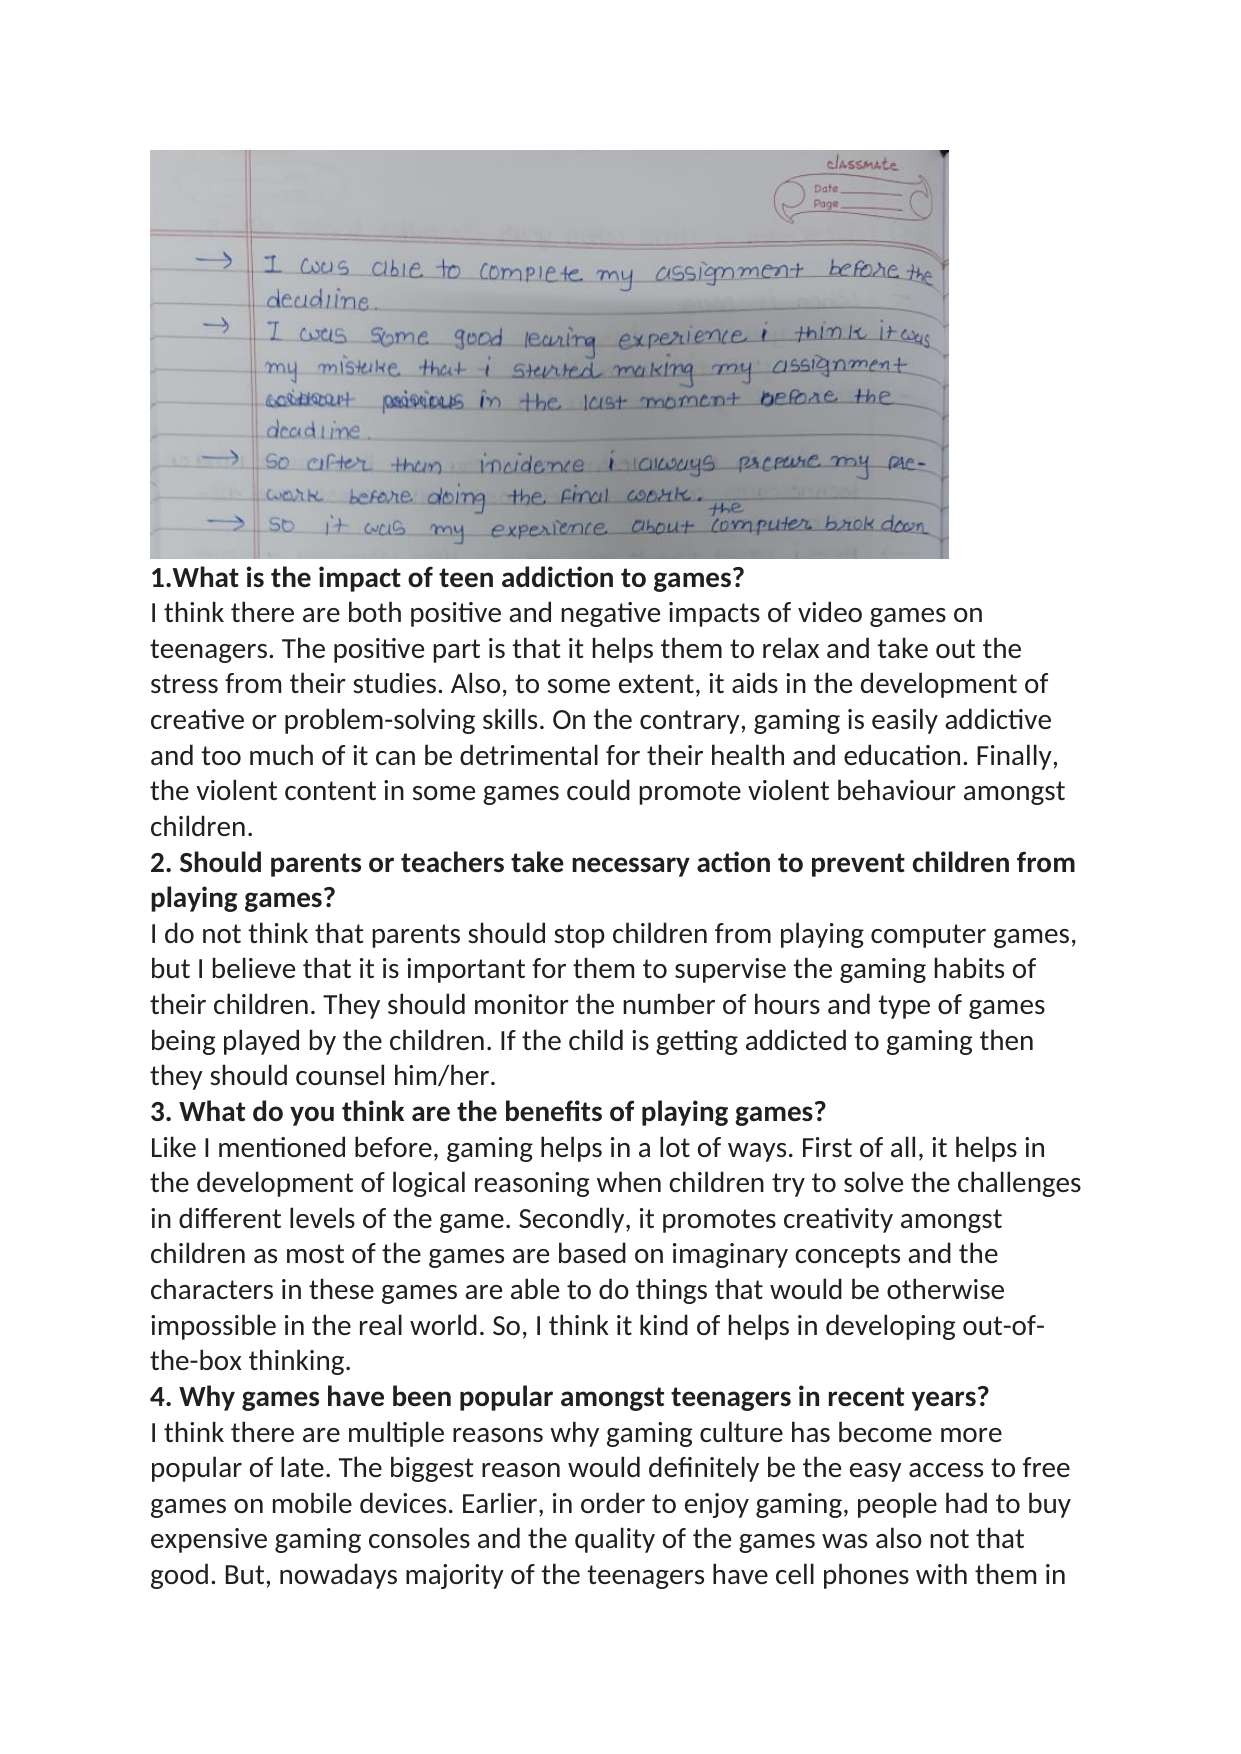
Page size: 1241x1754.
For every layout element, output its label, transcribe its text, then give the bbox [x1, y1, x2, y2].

text 1.What is the impact of teen addiction to games? I think there are both positive and negative impacts of video games on teenagers. The positive part is that it helps them to relax and take out the stress from their studies. Also, to some extent, it aids in the development of creative or problem-solving skills. On the contrary, gaming is easily addictive and too much of it can be detrimental for their health and education. Finally, the violent content in some games could promote violent behaviour amongst children. [150, 559, 1090, 844]
text 3. What do you think are the benefits of playing games? Like I mentioned before, gaming helps in a lot of ways. First of all, it helps in the development of logical reasoning when children try to solve the challenges in different levels of the game. Secondly, it promotes creativity amongst children as most of the games are based on imaginary concepts and the characters in these games are able to do things that would be otherwise impossible in the real world. So, I think it kind of helps in developing out-of-the-box thinking. [150, 1093, 1090, 1378]
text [150, 1378, 1090, 1592]
text 2. Should parents or teachers take necessary action to prevent children from playing games? I do not think that parents should stop children from playing computer games, but I believe that it is important for them to supervise the gaming habits of their children. They should monitor the number of hours and type of games being played by the children. If the child is getting addicted to gaming then they should counsel him/her. [150, 844, 1090, 1093]
picture [150, 150, 949, 559]
